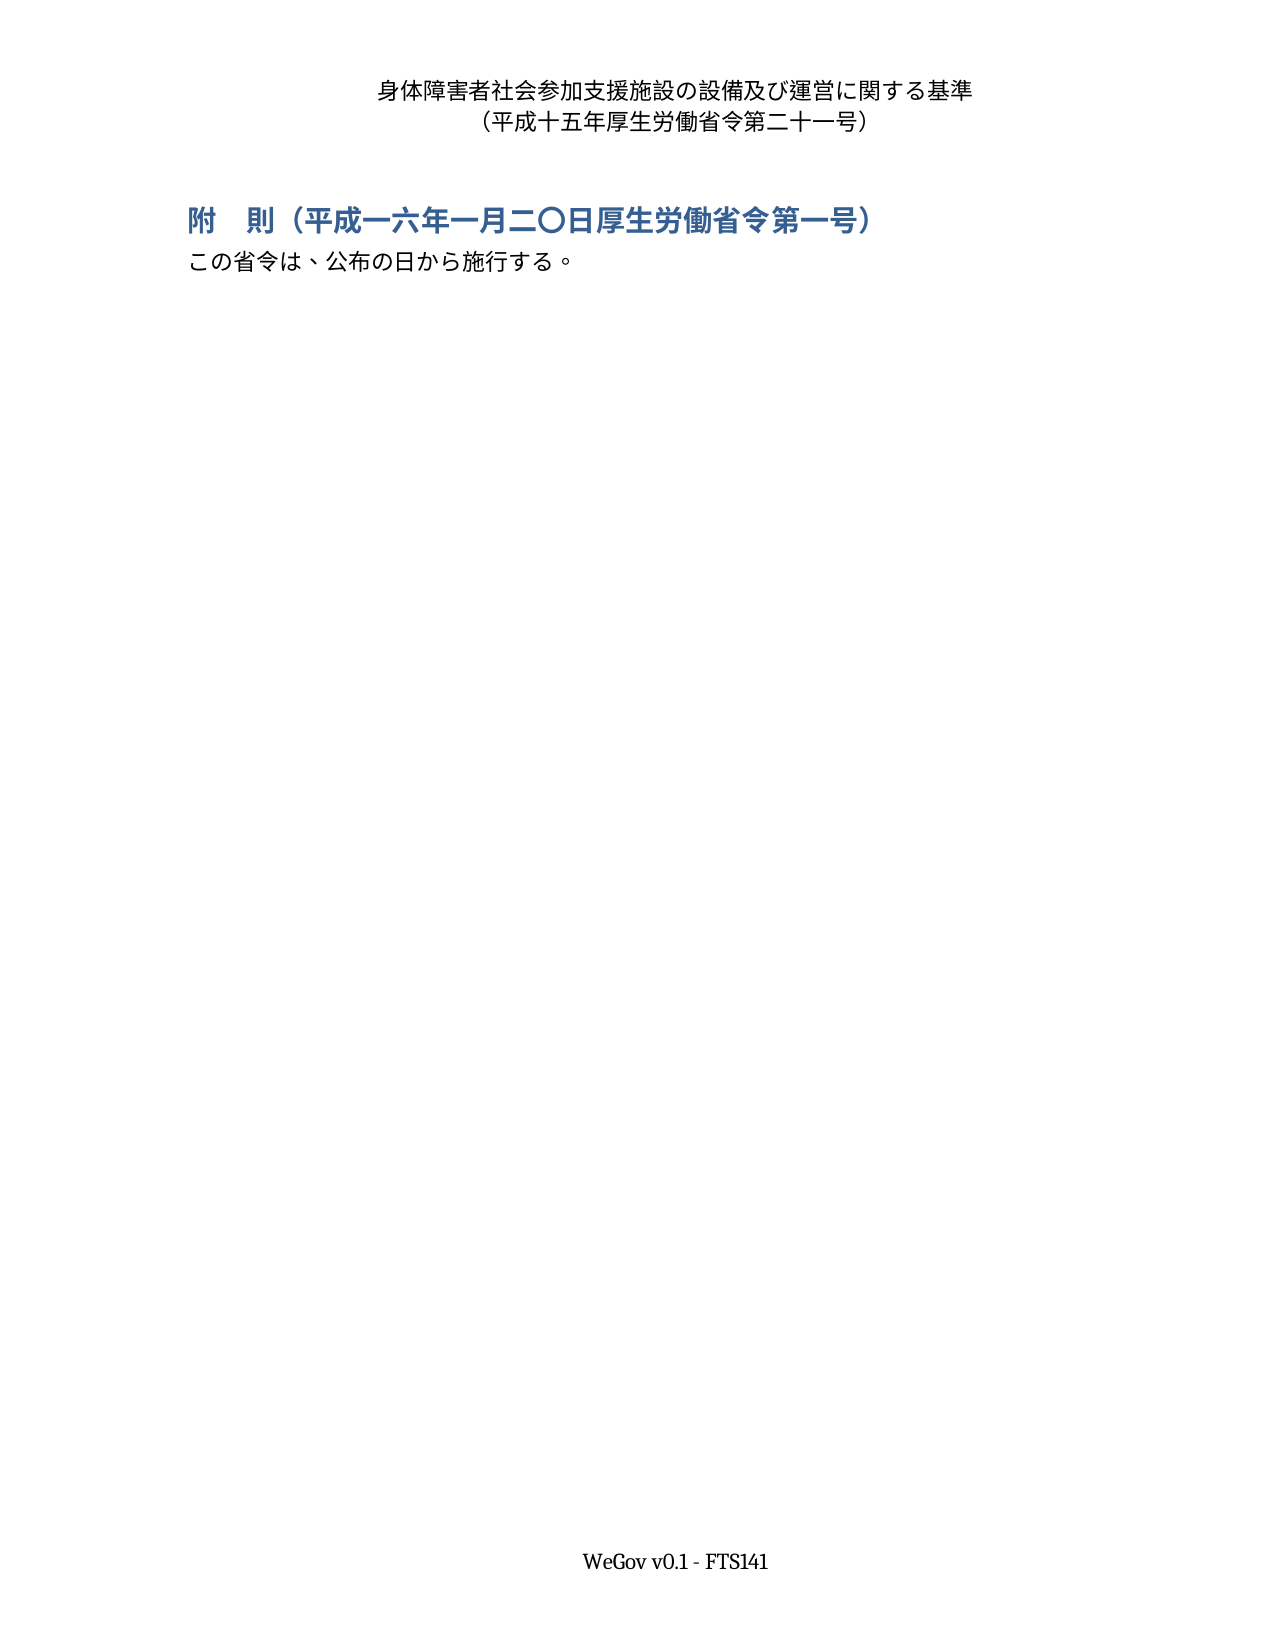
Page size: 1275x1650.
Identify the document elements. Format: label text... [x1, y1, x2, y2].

text この省令は、公布の日から施行する。 [187, 246, 1087, 277]
subtitle 附 則（平成一六年一月二〇日厚生労働省令第一号） [187, 200, 1087, 240]
